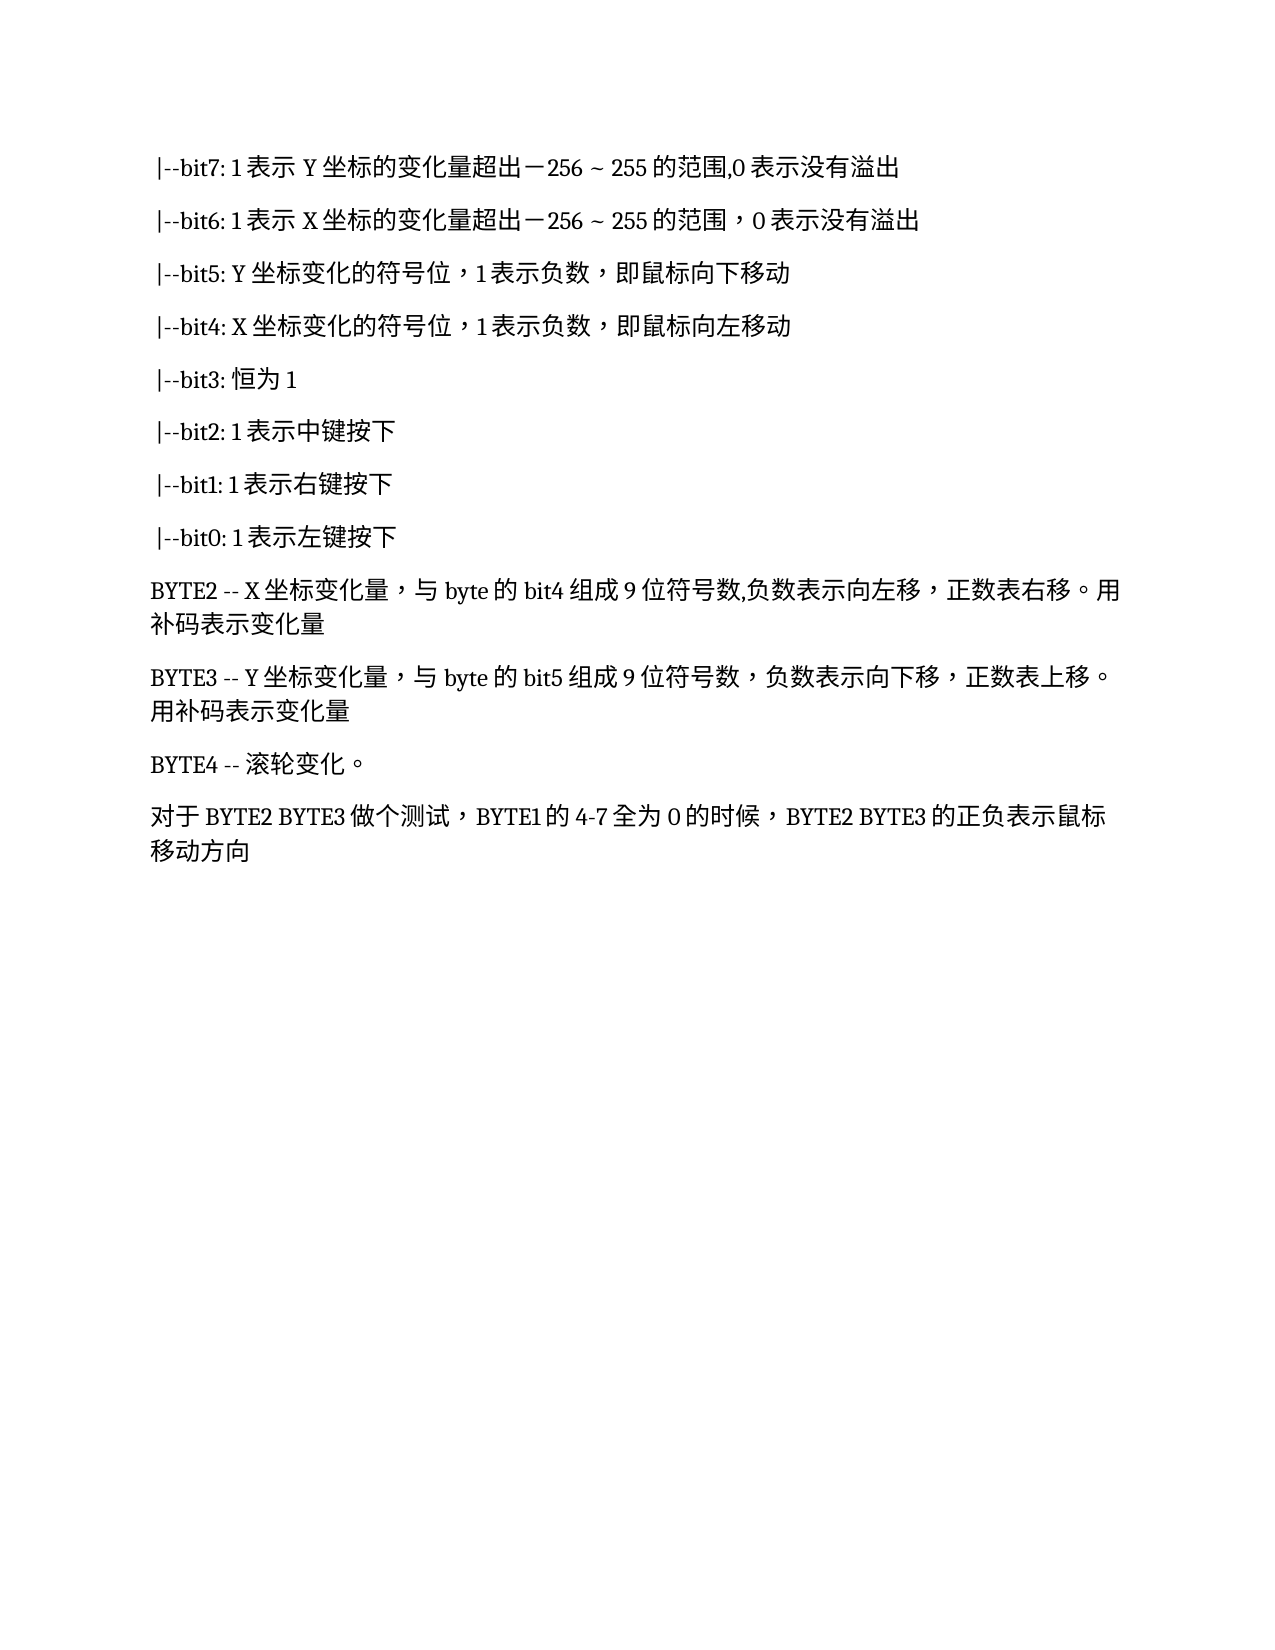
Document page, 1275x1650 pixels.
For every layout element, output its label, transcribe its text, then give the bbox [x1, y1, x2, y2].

text |--bit6: 1 表示 X 坐标的变化量超出－256 ~ 255的范围，0表示没有溢出 [150, 203, 1125, 237]
text 对于BYTE2 BYTE3做个测试，BYTE1的4-7全为0的时候，BYTE2 BYTE3的正负表示鼠标移动方向 [150, 799, 1125, 867]
text |--bit5: Y 坐标变化的符号位，1表示负数，即鼠标向下移动 [150, 256, 1125, 290]
text |--bit7: 1 表示 Y 坐标的变化量超出－256 ~ 255的范围,0表示没有溢出 [150, 150, 1125, 184]
text |--bit2: 1表示中键按下 [150, 414, 1125, 448]
text |--bit4: X 坐标变化的符号位，1表示负数，即鼠标向左移动 [150, 308, 1125, 342]
text |--bit3: 恒为1 [150, 361, 1125, 395]
text BYTE4 -- 滚轮变化。 [150, 746, 1125, 780]
text BYTE3 -- Y坐标变化量，与byte的bit5组成9位符号数，负数表示向下移，正数表上移。用补码表示变化量 [150, 659, 1125, 727]
text |--bit1: 1表示右键按下 [150, 467, 1125, 501]
text |--bit0: 1表示左键按下 [150, 520, 1125, 554]
text BYTE2 -- X坐标变化量，与byte的bit4组成9位符号数,负数表示向左移，正数表右移。用补码表示变化量 [150, 572, 1125, 641]
